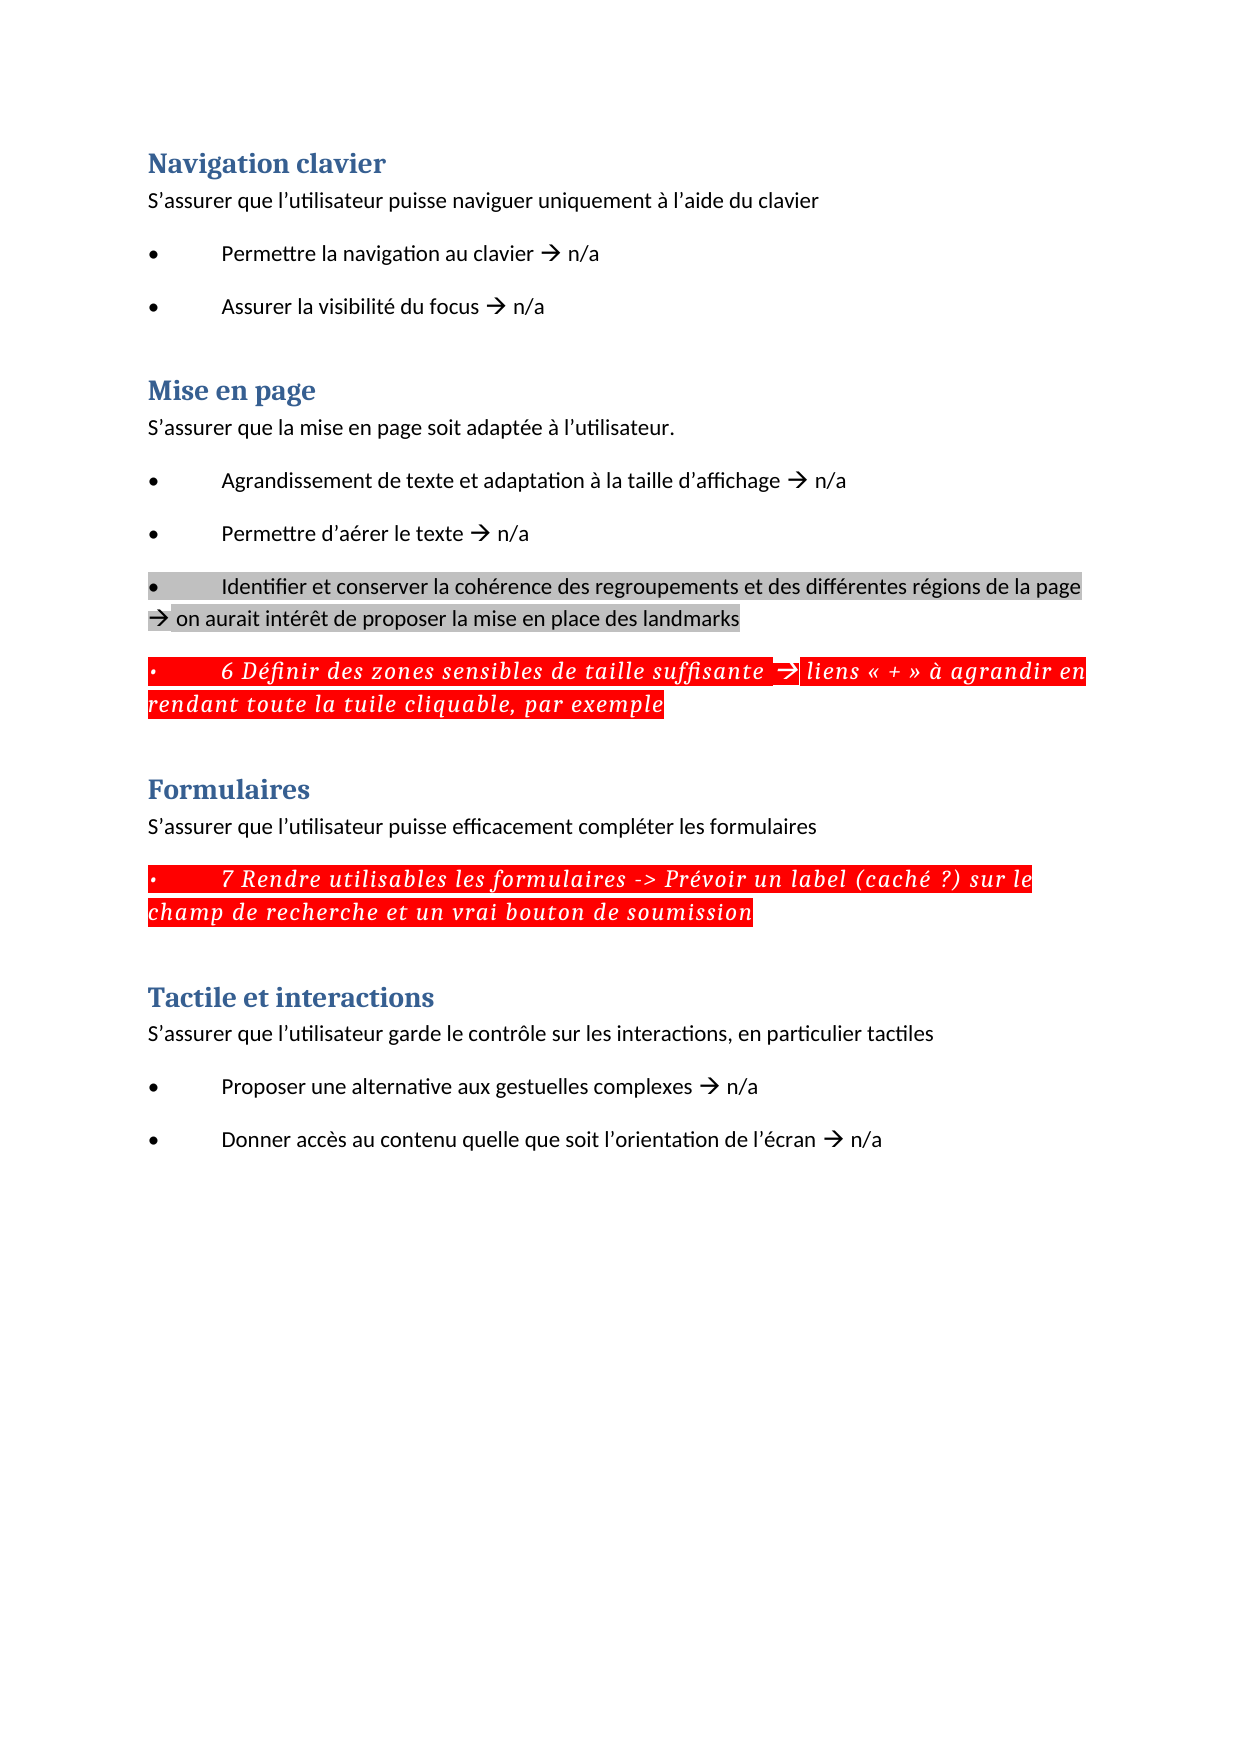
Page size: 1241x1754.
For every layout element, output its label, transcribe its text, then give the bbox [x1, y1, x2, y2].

text • 7 Rendre utilisables les formulaires -> Prévoir un label (caché ?) sur le champ de recherche et un vrai bouton de soumission [148, 865, 1093, 927]
text • Identifier et conserver la cohérence des regroupements et des différentes régions de la page on aurait intérêt de proposer la mise en place des landmarks [148, 572, 1093, 632]
text • Permettre d’aérer le texte n/a [148, 519, 1093, 547]
text S’assurer que l’utilisateur garde le contrôle sur les interactions, en particulier tactiles [148, 1019, 1093, 1047]
subtitle Tactile et interactions [148, 981, 1093, 1014]
text • Assurer la visibilité du focus n/a [148, 292, 1093, 320]
text • Proposer une alternative aux gestuelles complexes n/a [148, 1072, 1093, 1100]
text S’assurer que la mise en page soit adaptée à l’utilisateur. [148, 413, 1093, 441]
text • Agrandissement de texte et adaptation à la taille d’affichage n/a [148, 466, 1093, 494]
subtitle Navigation clavier [148, 148, 1093, 181]
text • Permettre la navigation au clavier n/a [148, 239, 1093, 267]
text S’assurer que l’utilisateur puisse efficacement compléter les formulaires [148, 812, 1093, 840]
text S’assurer que l’utilisateur puisse naviguer uniquement à l’aide du clavier [148, 186, 1093, 214]
subtitle Mise en page [148, 374, 1093, 408]
subtitle Formulaires [148, 773, 1093, 807]
text • 6 Définir des zones sensibles de taille suffisante liens « + » à agrandir en rendant toute la tuile cliquable, par exemple [148, 657, 1093, 719]
text • Donner accès au contenu quelle que soit l’orientation de l’écran n/a [148, 1125, 1093, 1153]
